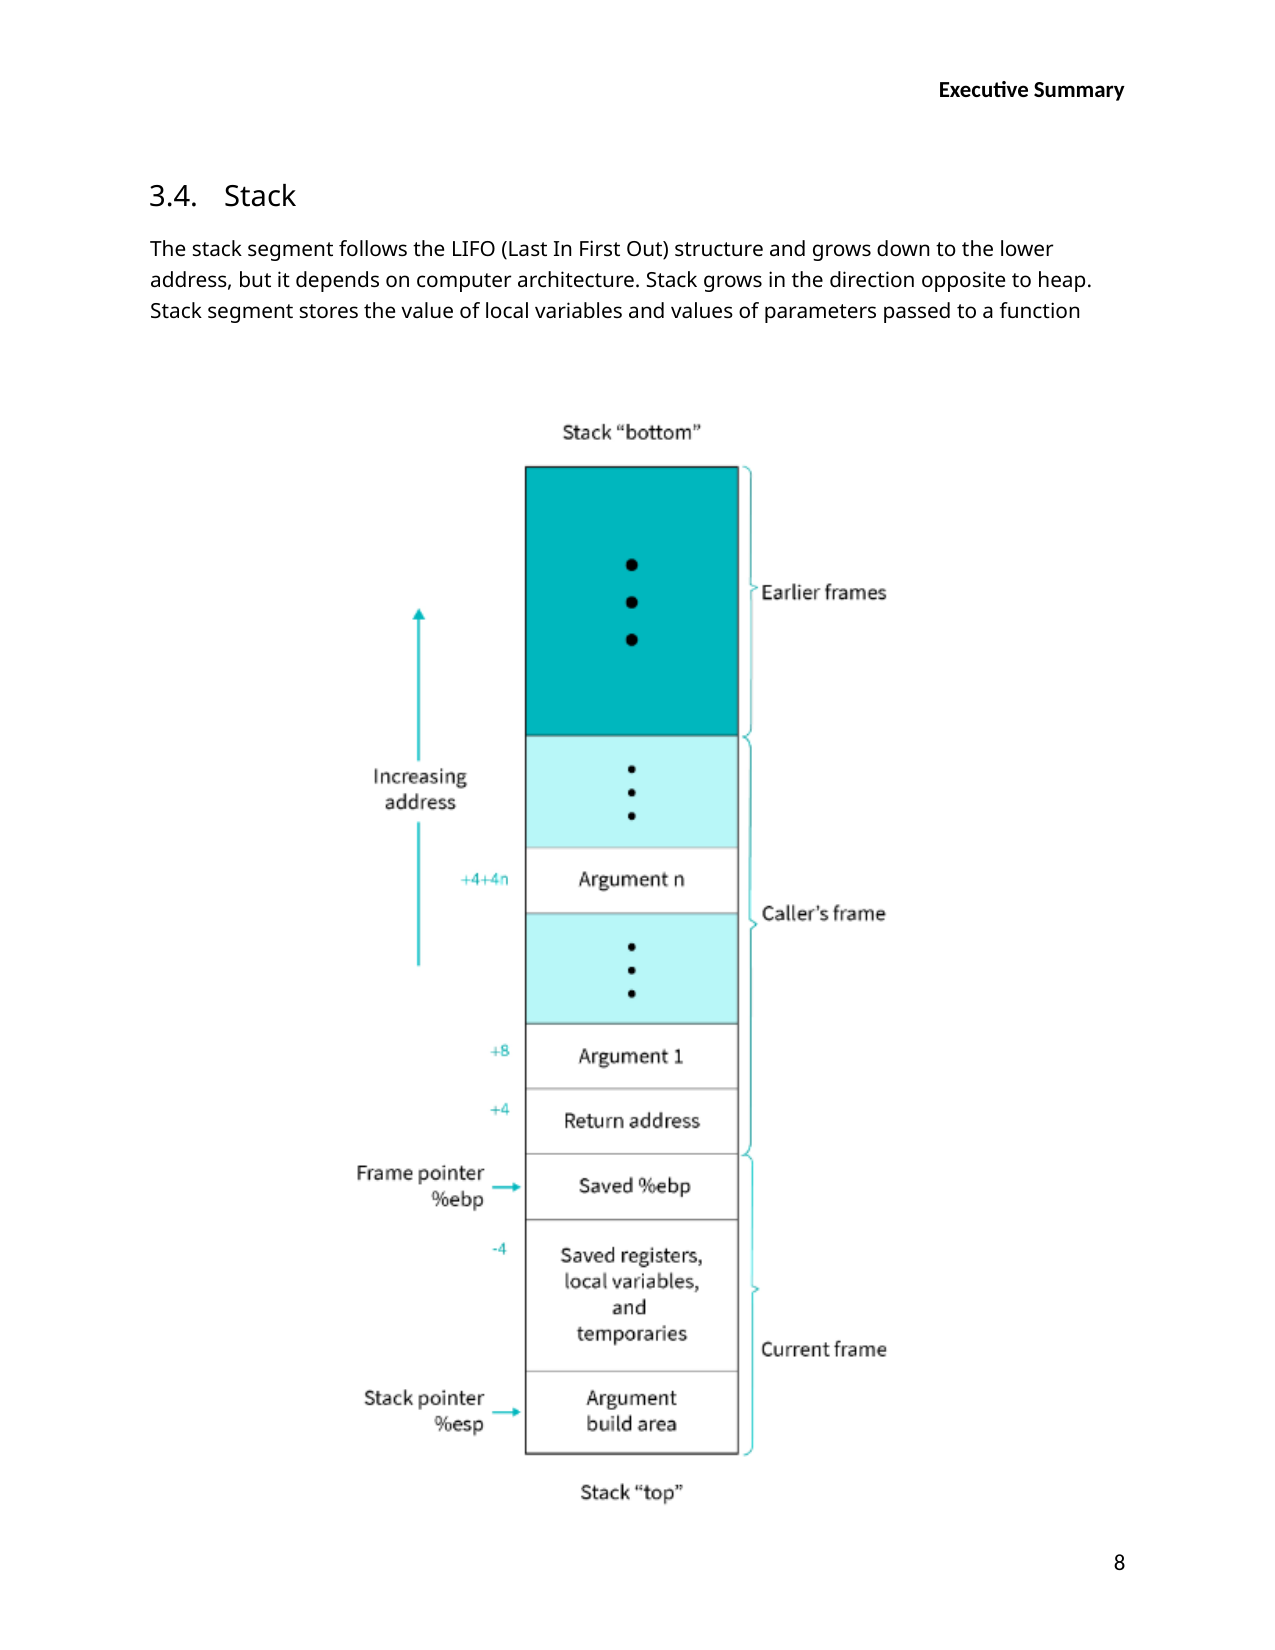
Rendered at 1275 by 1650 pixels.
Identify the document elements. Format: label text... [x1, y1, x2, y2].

subtitle Stack [149, 175, 1125, 215]
picture [211, 382, 1002, 1532]
text The stack segment follows the LIFO (Last In First Out) structure and grows down to the lower address, but it depends on computer architecture. Stack grows in the direction opposite to heap. Stack segment stores the value of local variables and values of parameters passed to a function along with some additional information like the instruction's return address, which is to be executed after a function call. [150, 234, 1125, 324]
